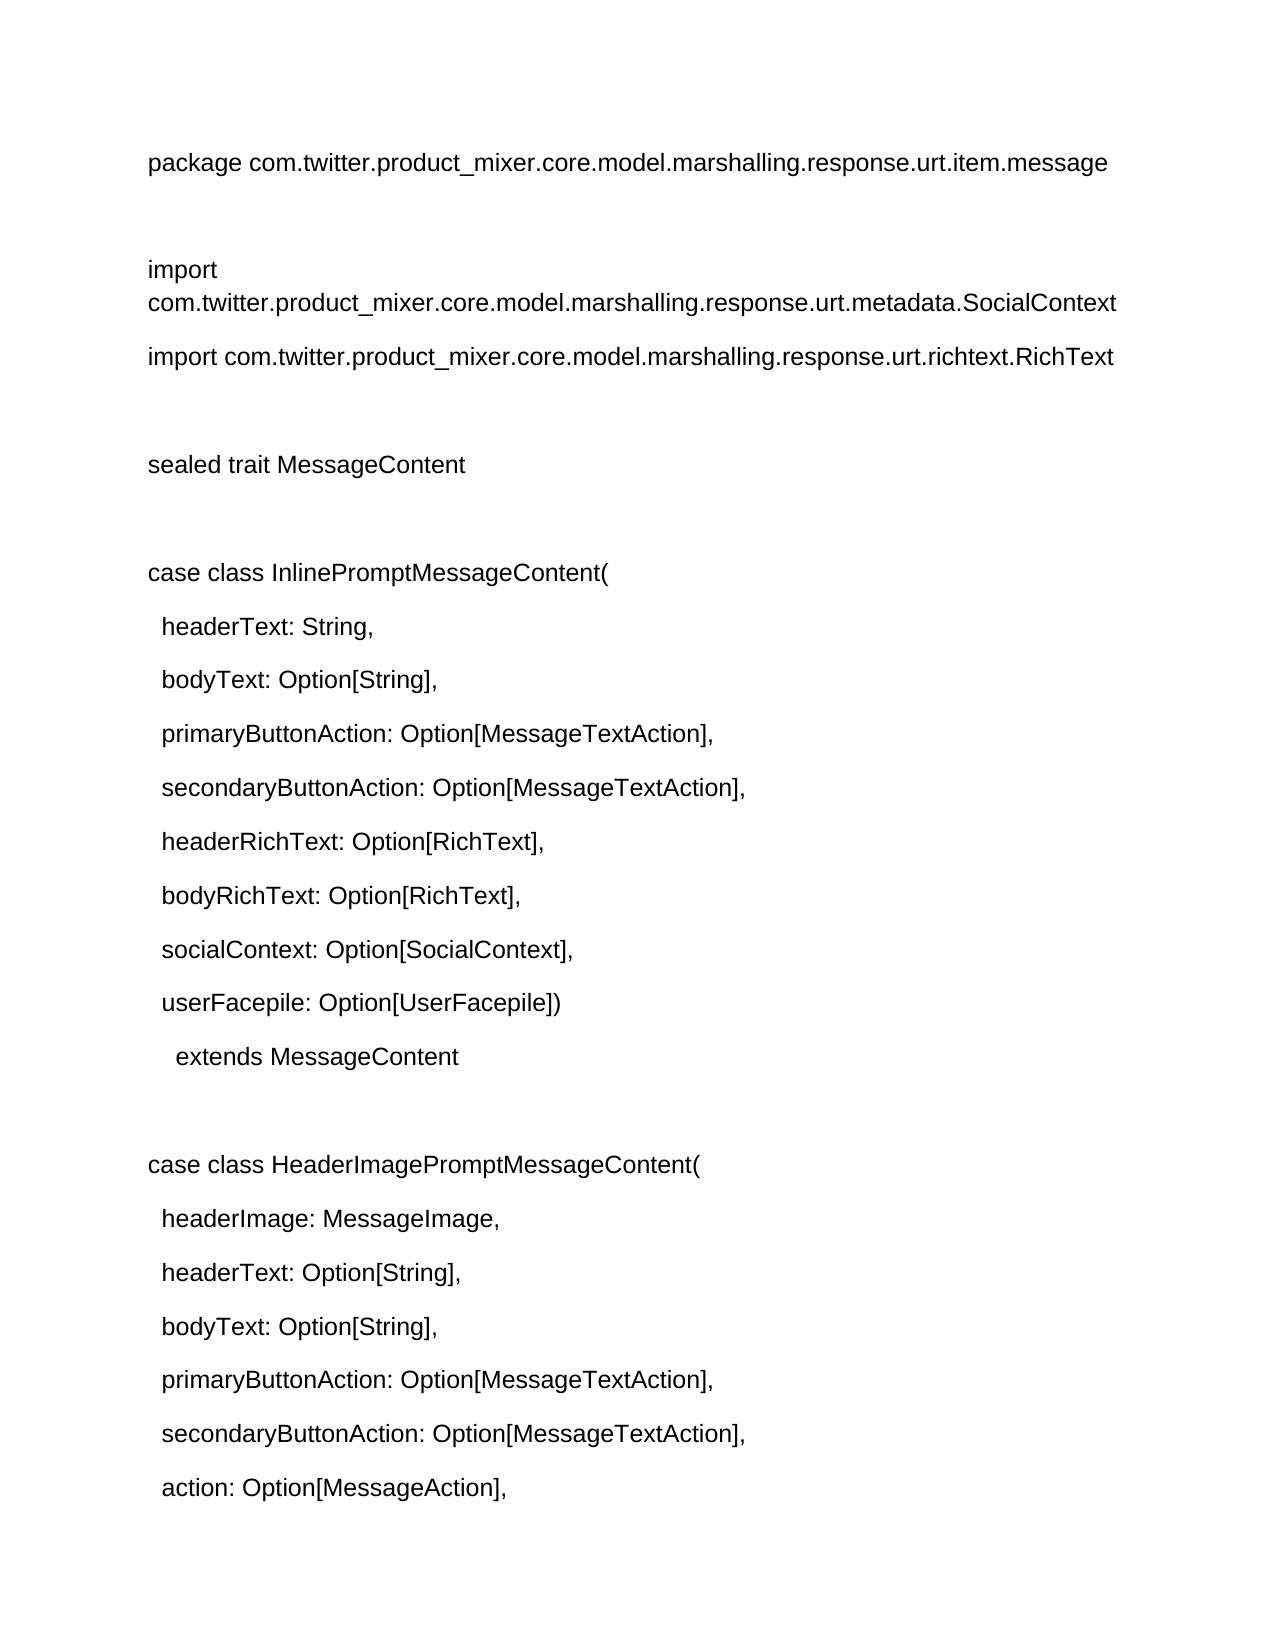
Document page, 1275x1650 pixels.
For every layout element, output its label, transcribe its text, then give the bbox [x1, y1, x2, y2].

text secondaryButtonAction: Option[MessageTextAction], [148, 1419, 1127, 1448]
text headerImage: MessageImage, [148, 1204, 1127, 1233]
text case class InlinePromptMessageContent( [148, 558, 1127, 586]
text socialContext: Option[SocialContext], [148, 934, 1127, 963]
text headerText: Option[String], [148, 1258, 1127, 1286]
text package com.twitter.product_mixer.core.model.marshalling.response.urt.item.message [148, 148, 1127, 176]
text primaryButtonAction: Option[MessageTextAction], [148, 719, 1127, 748]
text bodyText: Option[String], [148, 1312, 1127, 1340]
text primaryButtonAction: Option[MessageTextAction], [148, 1365, 1127, 1394]
text case class HeaderImagePromptMessageContent( [148, 1150, 1127, 1179]
text bodyText: Option[String], [148, 665, 1127, 694]
text bodyRichText: Option[RichText], [148, 881, 1127, 909]
text extends MessageContent [148, 1042, 1127, 1071]
text headerText: String, [148, 611, 1127, 640]
text action: Option[MessageAction], [148, 1473, 1127, 1502]
text import com.twitter.product_mixer.core.model.marshalling.response.urt.metadata.SocialContext [148, 255, 1127, 317]
text secondaryButtonAction: Option[MessageTextAction], [148, 773, 1127, 802]
text userFacepile: Option[UserFacepile]) [148, 988, 1127, 1017]
text import com.twitter.product_mixer.core.model.marshalling.response.urt.richtext.RichText [148, 342, 1127, 371]
text sealed trait MessageContent [148, 450, 1127, 479]
text headerRichText: Option[RichText], [148, 827, 1127, 856]
